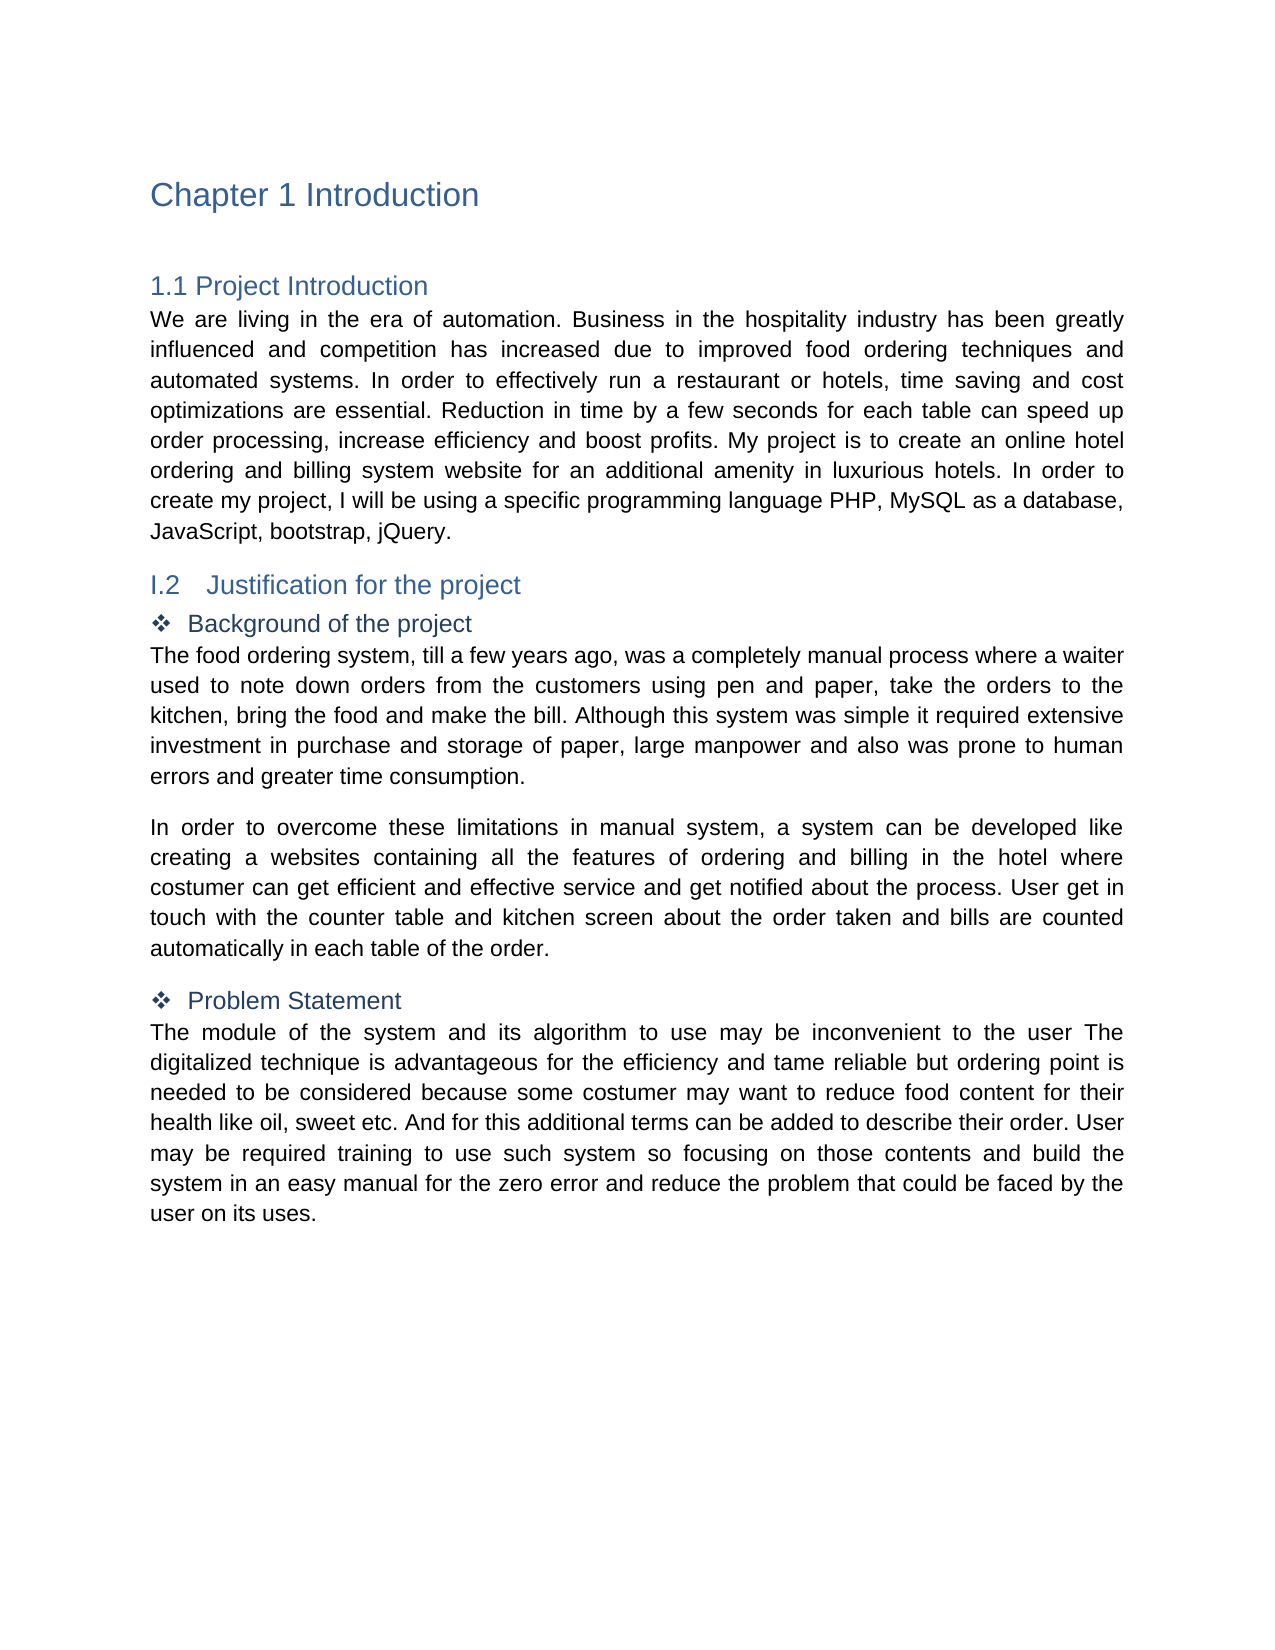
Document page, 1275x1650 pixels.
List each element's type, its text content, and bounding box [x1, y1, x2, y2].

subtitle Justification for the project [150, 569, 1125, 600]
subtitle 1.1 Project Introduction [150, 270, 1125, 301]
text The food ordering system, till a few years ago, was a completely manual process where a waiter used to note down orders from the customers using pen and paper, take the orders to the kitchen, bring the food and make the bill. Although this system was simple it required extensive investment in purchase and storage of paper, large manpower and also was prone to human errors and greater time consumption. [150, 642, 1125, 789]
text In order to overcome these limitations in manual system, a system can be developed like creating a websites containing all the features of ordering and billing in the hotel where costumer can get efficient and effective service and get notified about the process. User get in touch with the counter table and kitchen screen about the order taken and bills are counted automatically in each table of the order. [150, 814, 1125, 961]
subtitle Problem Statement [150, 986, 1125, 1014]
subtitle Background of the project [150, 609, 1125, 638]
subtitle Chapter 1 Introduction [150, 175, 1125, 213]
text The module of the system and its algorithm to use may be inconvenient to the user The digitalized technique is advantageous for the efficiency and tame reliable but ordering point is needed to be considered because some costumer may want to reduce food content for their health like oil, sweet etc. And for this additional terms can be added to describe their order. User may be required training to use such system so focusing on those contents and build the system in an easy manual for the zero error and reduce the problem that could be faced by the user on its uses. [150, 1019, 1125, 1226]
text We are living in the era of automation. Business in the hospitality industry has been greatly influenced and competition has increased due to improved food ordering techniques and automated systems. In order to effectively run a restaurant or hotels, time saving and cost optimizations are essential. Reduction in time by a few seconds for each table can speed up order processing, increase efficiency and boost profits. My project is to create an online hotel ordering and billing system website for an additional amenity in luxurious hotels. In order to create my project, I will be using a specific programming language PHP, MySQL as a database, JavaScript, bootstrap, jQuery. [150, 306, 1125, 544]
